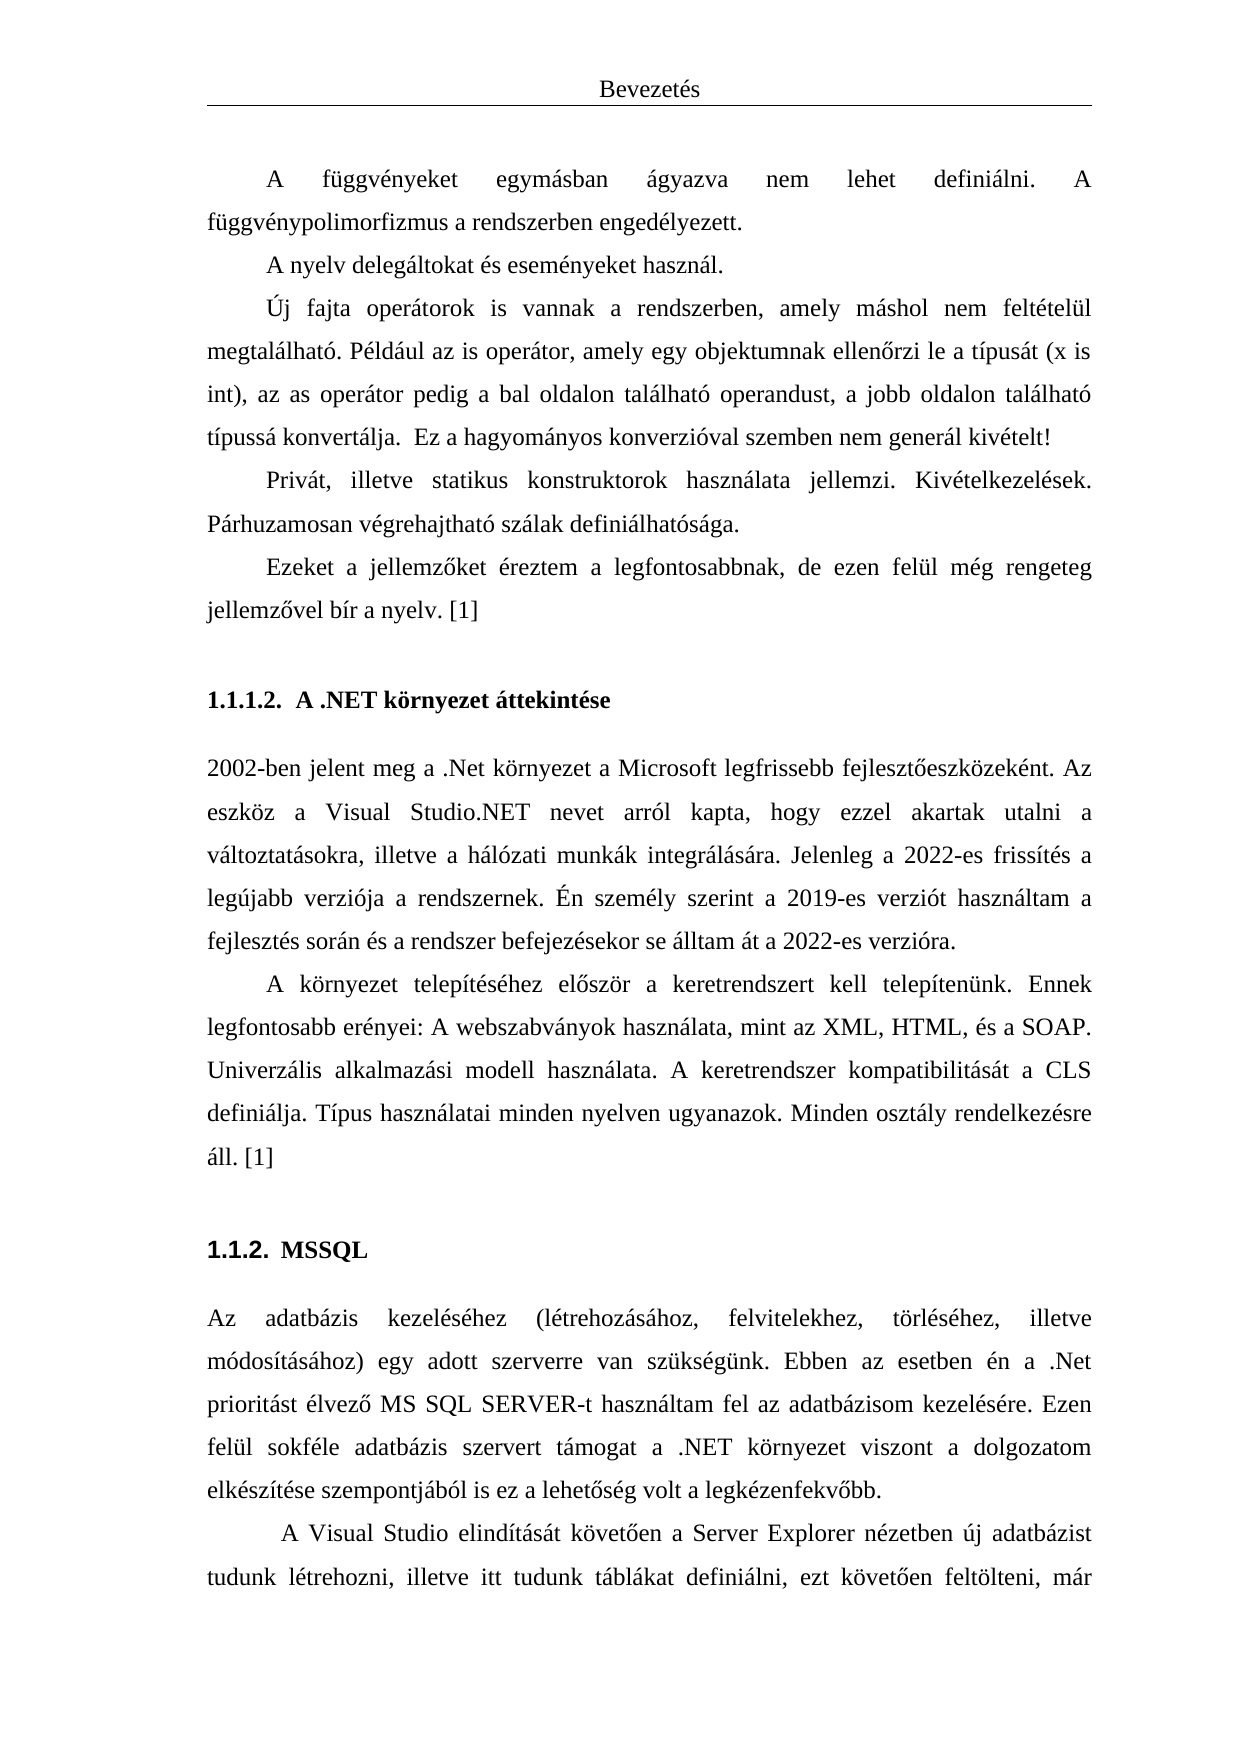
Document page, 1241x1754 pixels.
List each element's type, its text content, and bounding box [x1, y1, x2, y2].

text Ezeket a jellemzőket éreztem a legfontosabbnak, de ezen felül még rengeteg jellemzővel bír a nyelv. [207, 552, 1092, 624]
text Privát, illetve statikus konstruktorok használata jellemzi. Kivételkezelések. Párhuzamosan végrehajtható szálak definiálhatósága. [207, 466, 1092, 537]
text Új fajta operátorok is vannak a rendszerben, amely máshol nem feltételül megtalálható. Például az is operátor, amely egy objektumnak ellenőrzi le a típusát (x is int), az as operátor pedig a bal oldalon található operandust, a jobb oldalon található típussá konvertálja. Ez a hagyományos konverzióval szemben nem generál kivételt! [207, 293, 1092, 451]
text Az adatbázis kezeléséhez (létrehozásához, felvitelekhez, törléséhez, illetve módosításához) egy adott szerverre van szükségünk. Ebben az esetben én a .Net prioritást élvező MS SQL SERVER-t használtam fel az adatbázisom kezelésére. Ezen felül sokféle adatbázis szervert támogat a .NET környezet viszont a dolgozatom elkészítése szempontjából is ez a lehetőség volt a legkézenfekvőbb. [207, 1303, 1092, 1504]
text A függvényeket egymásban ágyazva nem lehet definiálni. A függvénypolimorfizmus a rendszerben engedélyezett. [207, 164, 1092, 236]
text A környezet telepítéséhez először a keretrendszert kell telepítenünk. Ennek legfontosabb erényei: A webszabványok használata, mint az XML, HTML, és a SOAP. Univerzális alkalmazási modell használata. A keretrendszer kompatibilitását a CLS definiálja. Típus használatai minden nyelven ugyanazok. Minden osztály rendelkezésre áll. [207, 969, 1092, 1170]
text 2002-ben jelent meg a .Net környezet a Microsoft legfrissebb fejlesztőeszközeként. Az eszköz a Visual Studio.NET nevet arról kapta, hogy ezzel akartak utalni a változtatásokra, illetve a hálózati munkák integrálására. Jelenleg a 2022-es frissítés a legújabb verziója a rendszernek. Én személy szerint a 2019-es verziót használtam a fejlesztés során és a rendszer befejezésekor se álltam át a 2022-es verzióra. [207, 753, 1092, 955]
subtitle A .NET környezet áttekintése [207, 685, 1092, 714]
text A nyelv delegáltokat és eseményeket használ. [207, 250, 1092, 279]
subtitle MSSQL [207, 1235, 1092, 1263]
